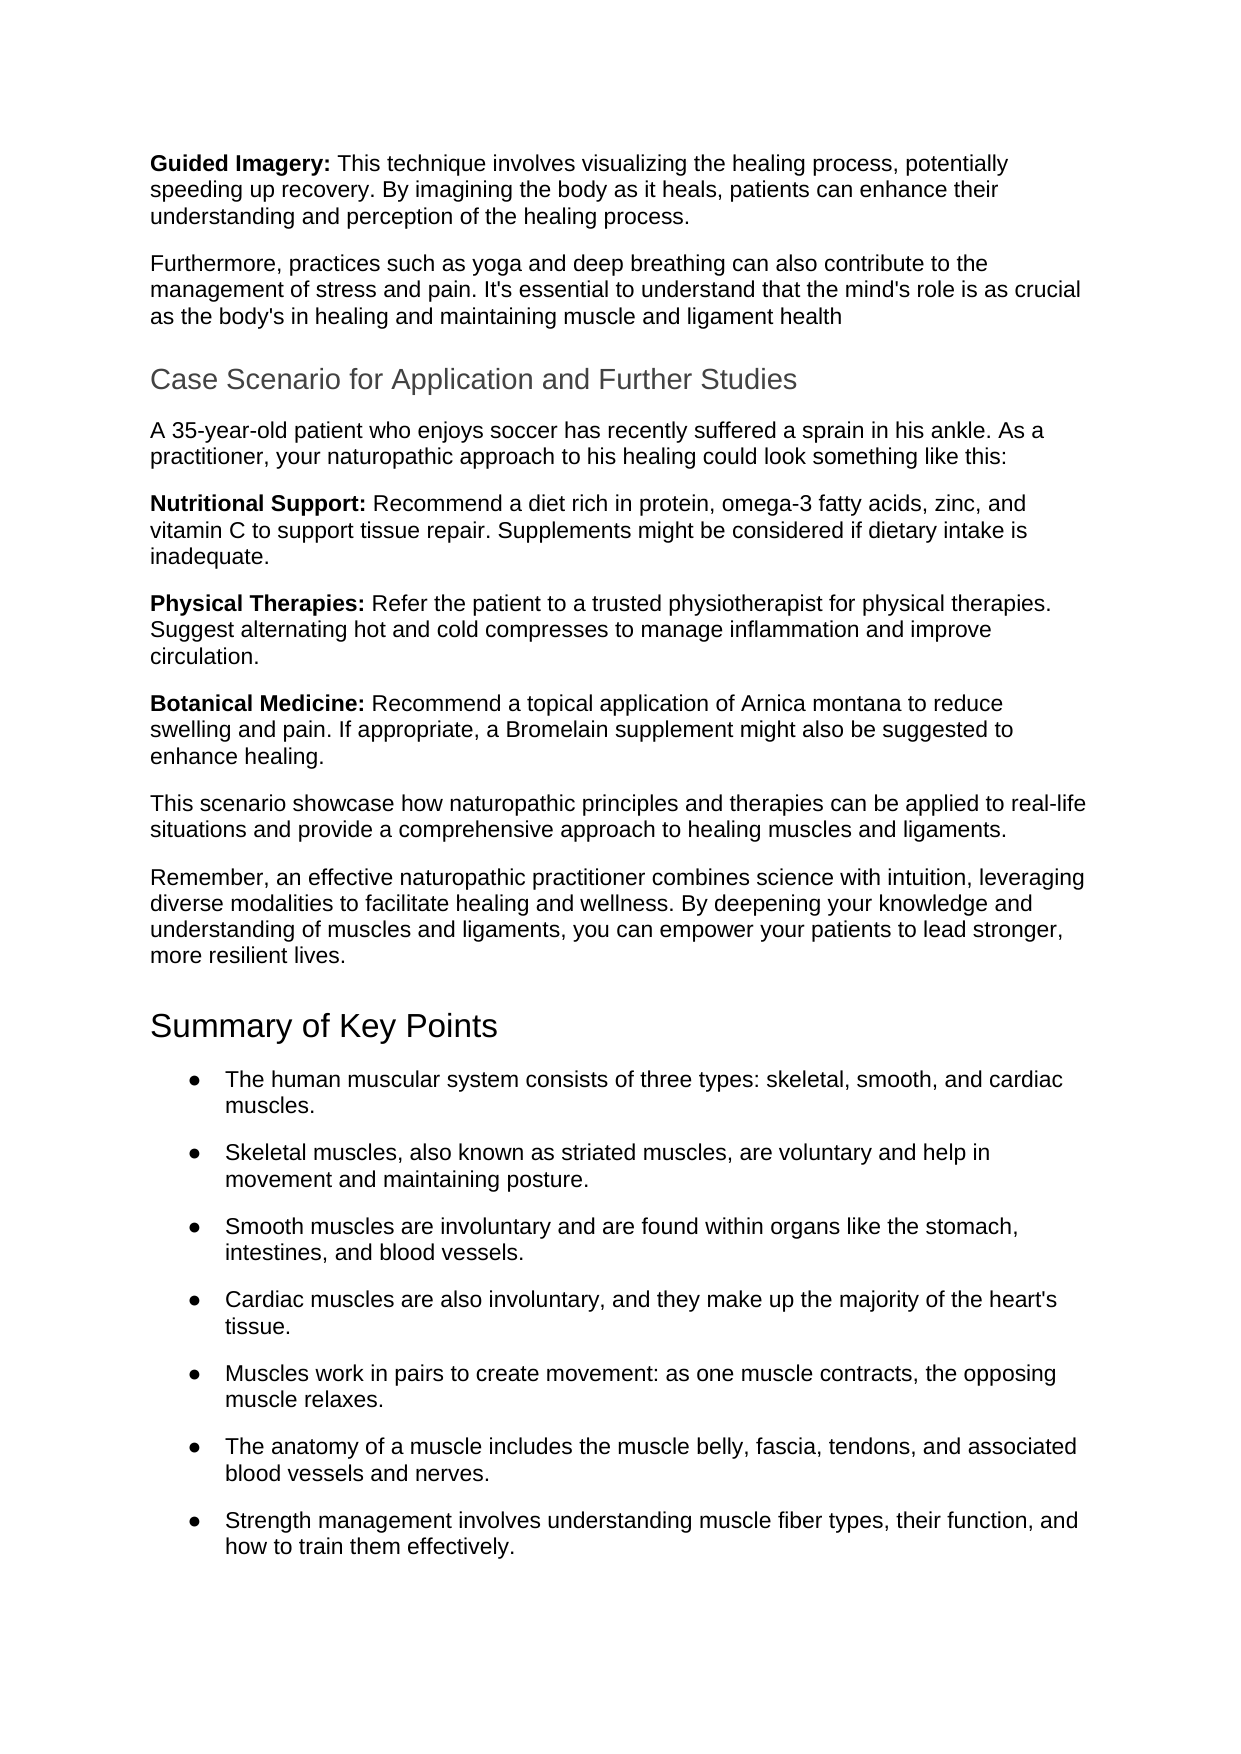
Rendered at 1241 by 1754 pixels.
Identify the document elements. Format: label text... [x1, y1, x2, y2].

subtitle Case Scenario for Application and Further Studies [150, 362, 1090, 396]
text Remember, an effective naturopathic practitioner combines science with intuition, leveraging diverse modalities to facilitate healing and wellness. By deepening your knowledge and understanding of muscles and ligaments, you can empower your patients to lead stronger, more resilient lives. [150, 863, 1090, 969]
text Nutritional Support: Recommend a diet rich in protein, omega-3 fatty acids, zinc, and vitamin C to support tissue repair. Supplements might be considered if dietary intake is inadequate. [150, 490, 1090, 569]
text Physical Therapies: Refer the patient to a trusted physiotherapist for physical therapies. Suggest alternating hot and cold compresses to manage inflammation and improve circulation. [150, 590, 1090, 669]
list Cardiac muscles are also involuntary, and they make up the majority of the heart's tissue. [187, 1286, 1090, 1339]
list Smooth muscles are involuntary and are found within organs like the stomach, intestines, and blood vessels. [187, 1213, 1090, 1265]
text Furthermore, practices such as yoga and deep breathing can also contribute to the management of stress and pain. It's essential to understand that the mind's role is as crucial as the body's in healing and maintaining muscle and ligament health [150, 250, 1090, 329]
text Botanical Medicine: Recommend a topical application of Arnica montana to reduce swelling and pain. If appropriate, a Bromelain supplement might also be suggested to enhance healing. [150, 690, 1090, 769]
subtitle Summary of Key Points [150, 1006, 1090, 1045]
list The human muscular system consists of three types: skeletal, smooth, and cardiac muscles. [187, 1066, 1090, 1118]
text Guided Imagery: This technique involves visualizing the healing process, potentially speeding up recovery. By imagining the body as it heals, patients can enhance their understanding and perception of the healing process. [150, 150, 1090, 229]
list Strength management involves understanding muscle fiber types, their function, and how to train them effectively. [187, 1507, 1090, 1559]
list Muscles work in pairs to create movement: as one muscle contracts, the opposing muscle relaxes. [187, 1360, 1090, 1412]
list The anatomy of a muscle includes the muscle belly, fascia, tendons, and associated blood vessels and nerves. [187, 1433, 1090, 1486]
list Skeletal muscles, also known as striated muscles, are voluntary and help in movement and maintaining posture. [187, 1139, 1090, 1192]
text This scenario showcase how naturopathic principles and therapies can be applied to real-life situations and provide a comprehensive approach to healing muscles and ligaments. [150, 790, 1090, 843]
text A 35-year-old patient who enjoys soccer has recently suffered a sprain in his ankle. As a practitioner, your naturopathic approach to his healing could look something like this: [150, 417, 1090, 469]
